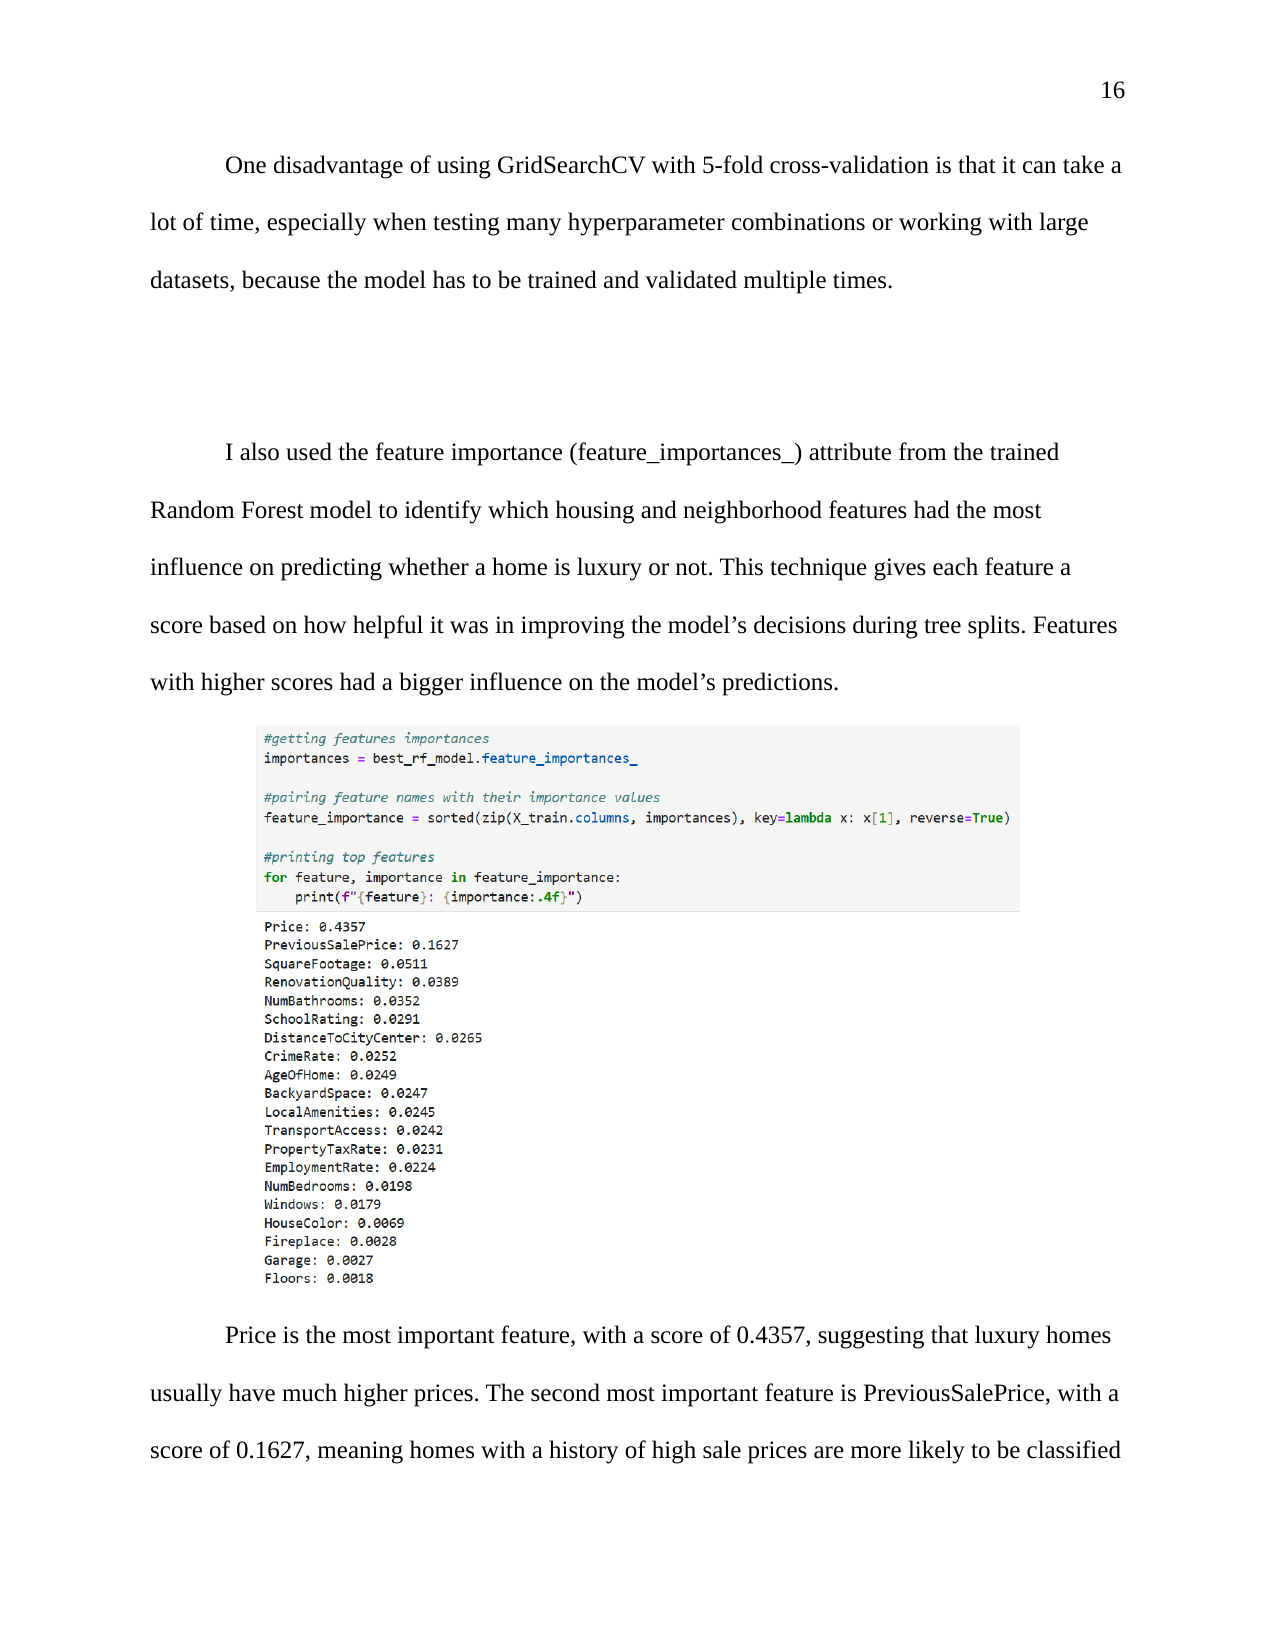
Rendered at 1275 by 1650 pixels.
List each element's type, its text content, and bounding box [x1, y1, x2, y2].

text I also used the feature importance (feature_importances_) attribute from the trained Random Forest model to identify which housing and neighborhood features had the most influence on predicting whether a home is luxury or not. This technique gives each feature a score based on how helpful it was in improving the model’s decisions during tree splits. Features with higher scores had a bigger influence on the model’s predictions. [150, 437, 1125, 696]
text One disadvantage of using GridSearchCV with 5-fold cross-validation is that it can take a lot of time, especially when testing many hyperparameter combinations or working with large datasets, because the model has to be trained and validated multiple times. [150, 150, 1125, 294]
picture [254, 725, 1021, 1287]
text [150, 1320, 1125, 1464]
